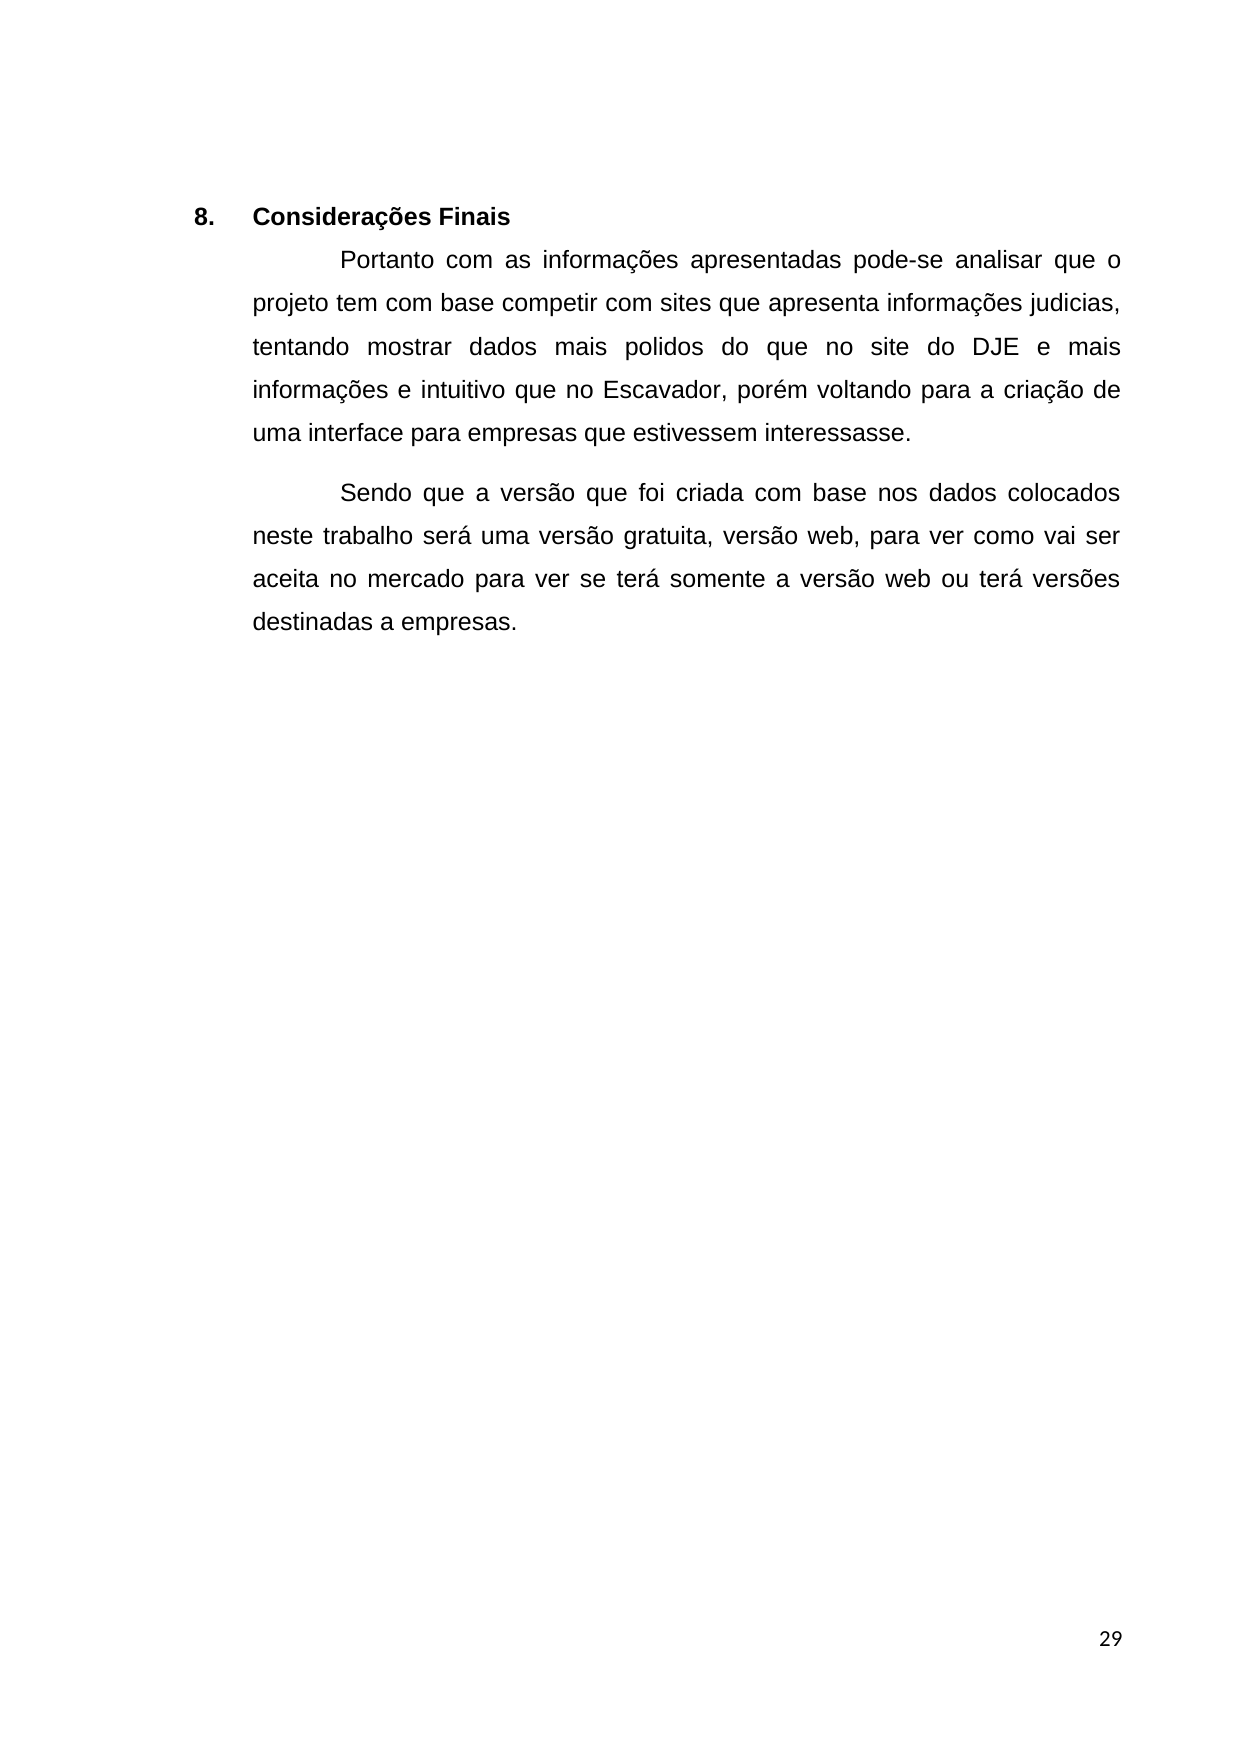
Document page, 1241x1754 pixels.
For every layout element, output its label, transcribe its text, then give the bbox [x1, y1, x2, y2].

subtitle Considerações Finais [215, 202, 1122, 231]
text Portanto com as informações apresentadas pode-se analisar que o projeto tem com base competir com sites que apresenta informações judicias, tentando mostrar dados mais polidos do que no site do DJE e mais informações e intuitivo que no Escavador, porém voltando para a criação de uma interface para empresas que estivessem interessasse. [252, 245, 1122, 447]
text Sendo que a versão que foi criada com base nos dados colocados neste trabalho será uma versão gratuita, versão web, para ver como vai ser aceita no mercado para ver se terá somente a versão web ou terá versões destinadas a empresas. [252, 478, 1122, 636]
